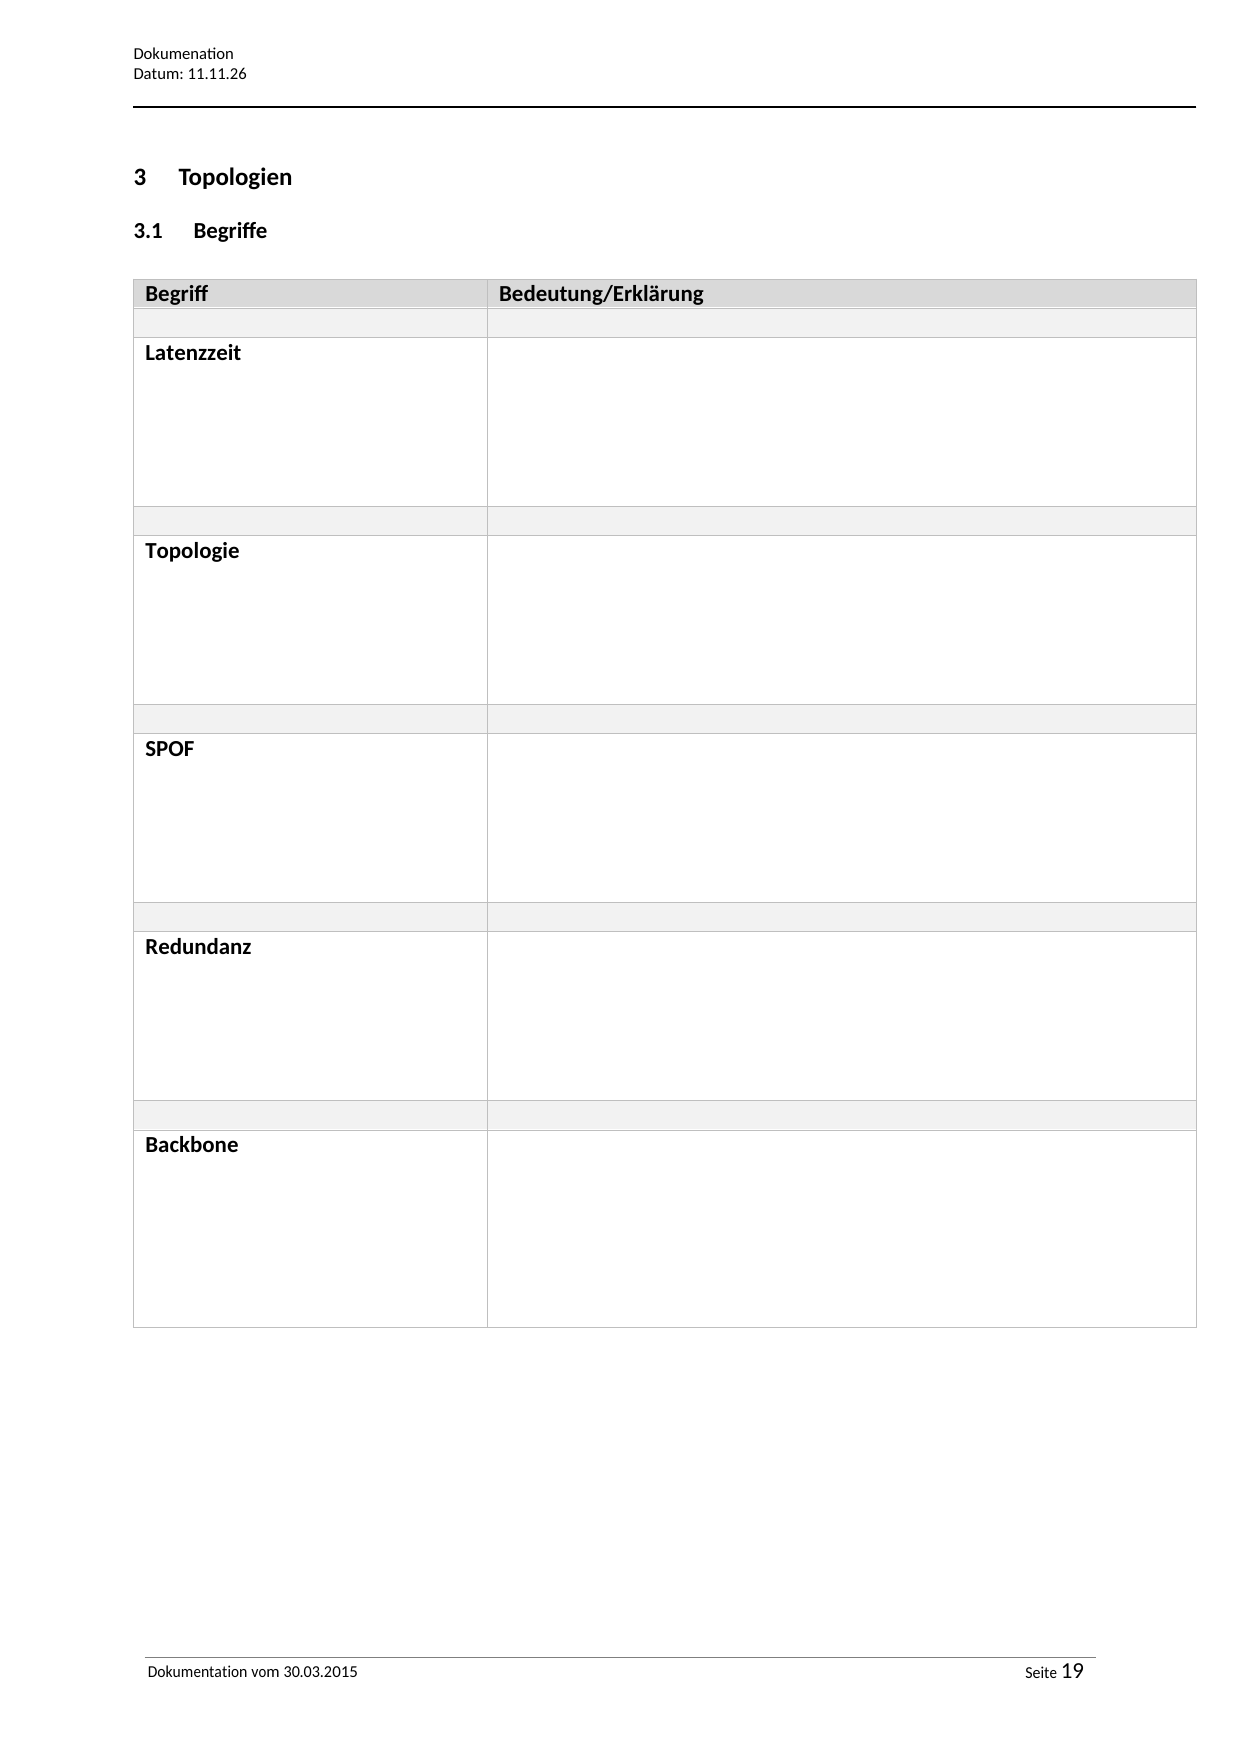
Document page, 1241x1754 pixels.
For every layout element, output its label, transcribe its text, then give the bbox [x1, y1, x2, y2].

table_cell [488, 1131, 1196, 1327]
table_cell [488, 1101, 1196, 1129]
table_cell [134, 903, 487, 931]
table_cell [488, 932, 1196, 1100]
table_header Begriff [134, 280, 487, 307]
table_cell SPOF [134, 734, 487, 902]
table_cell [488, 903, 1196, 931]
table_cell [134, 705, 487, 733]
table_cell Redundanz [134, 932, 487, 1100]
table_cell [488, 507, 1196, 535]
table_cell Latenzzeit [134, 338, 487, 506]
table_cell [488, 338, 1196, 506]
table_header Bedeutung/Erklärung [488, 280, 1196, 307]
subtitle Begriffe [133, 216, 1196, 244]
table_cell [488, 705, 1196, 733]
subtitle Topologien [133, 161, 1196, 191]
table_cell [488, 309, 1196, 337]
table_cell Topologie [134, 536, 487, 704]
table_cell [134, 507, 487, 535]
table_cell [488, 536, 1196, 704]
table_cell [134, 1101, 487, 1129]
table_cell Backbone [134, 1131, 487, 1327]
table_cell [488, 734, 1196, 902]
table_cell [134, 309, 487, 337]
